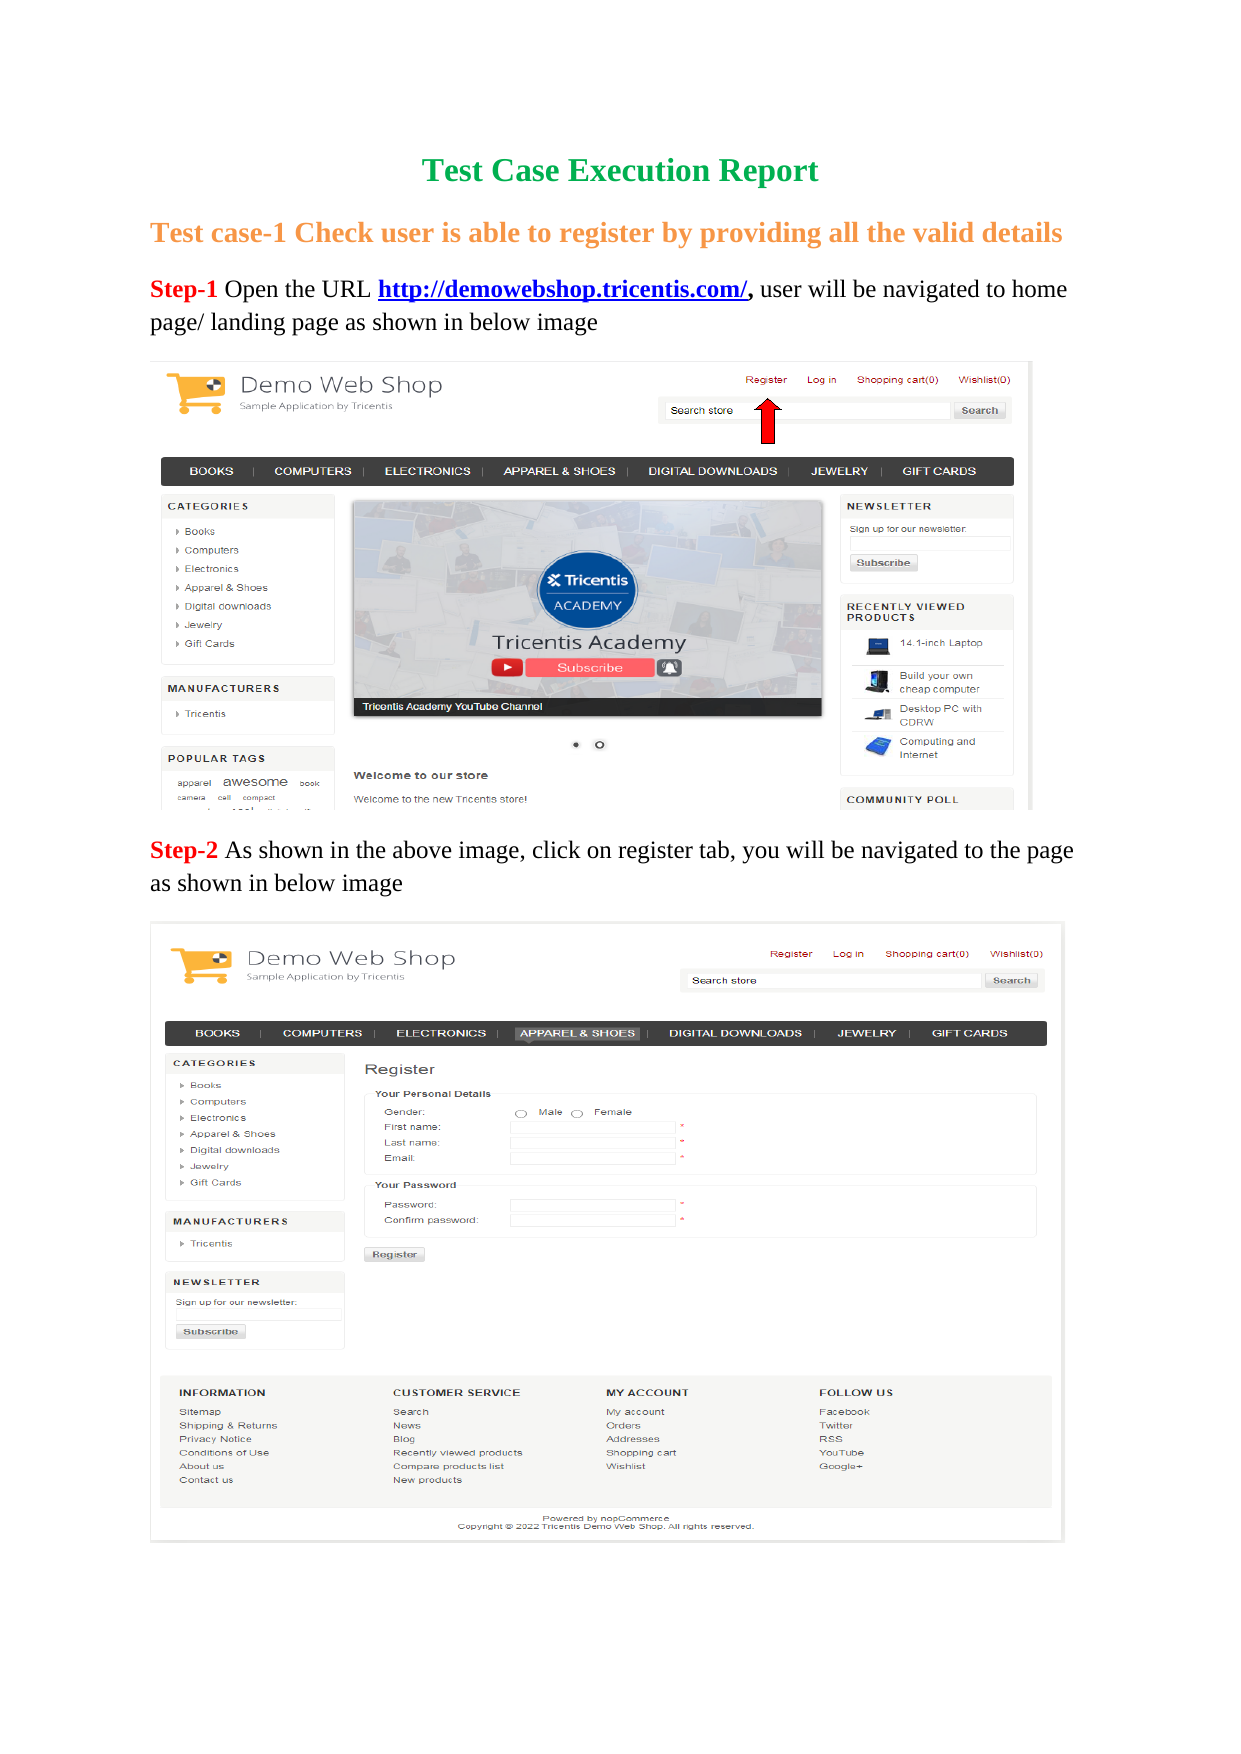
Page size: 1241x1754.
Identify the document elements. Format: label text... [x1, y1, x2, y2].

picture [150, 921, 1066, 1543]
text Test case-1 Check user is able to register by providing all the valid details [150, 215, 1090, 248]
text Step-2 As shown in the above image, click on register tab, you will be navigated to the page as shown in below image [150, 835, 1090, 897]
text Test Case Execution Report [150, 150, 1090, 188]
picture [150, 361, 1033, 810]
text Step-1 Open the URL http://demowebshop.tricentis.com/, user will be navigated to home page/ landing page as shown in below image [150, 274, 1090, 336]
